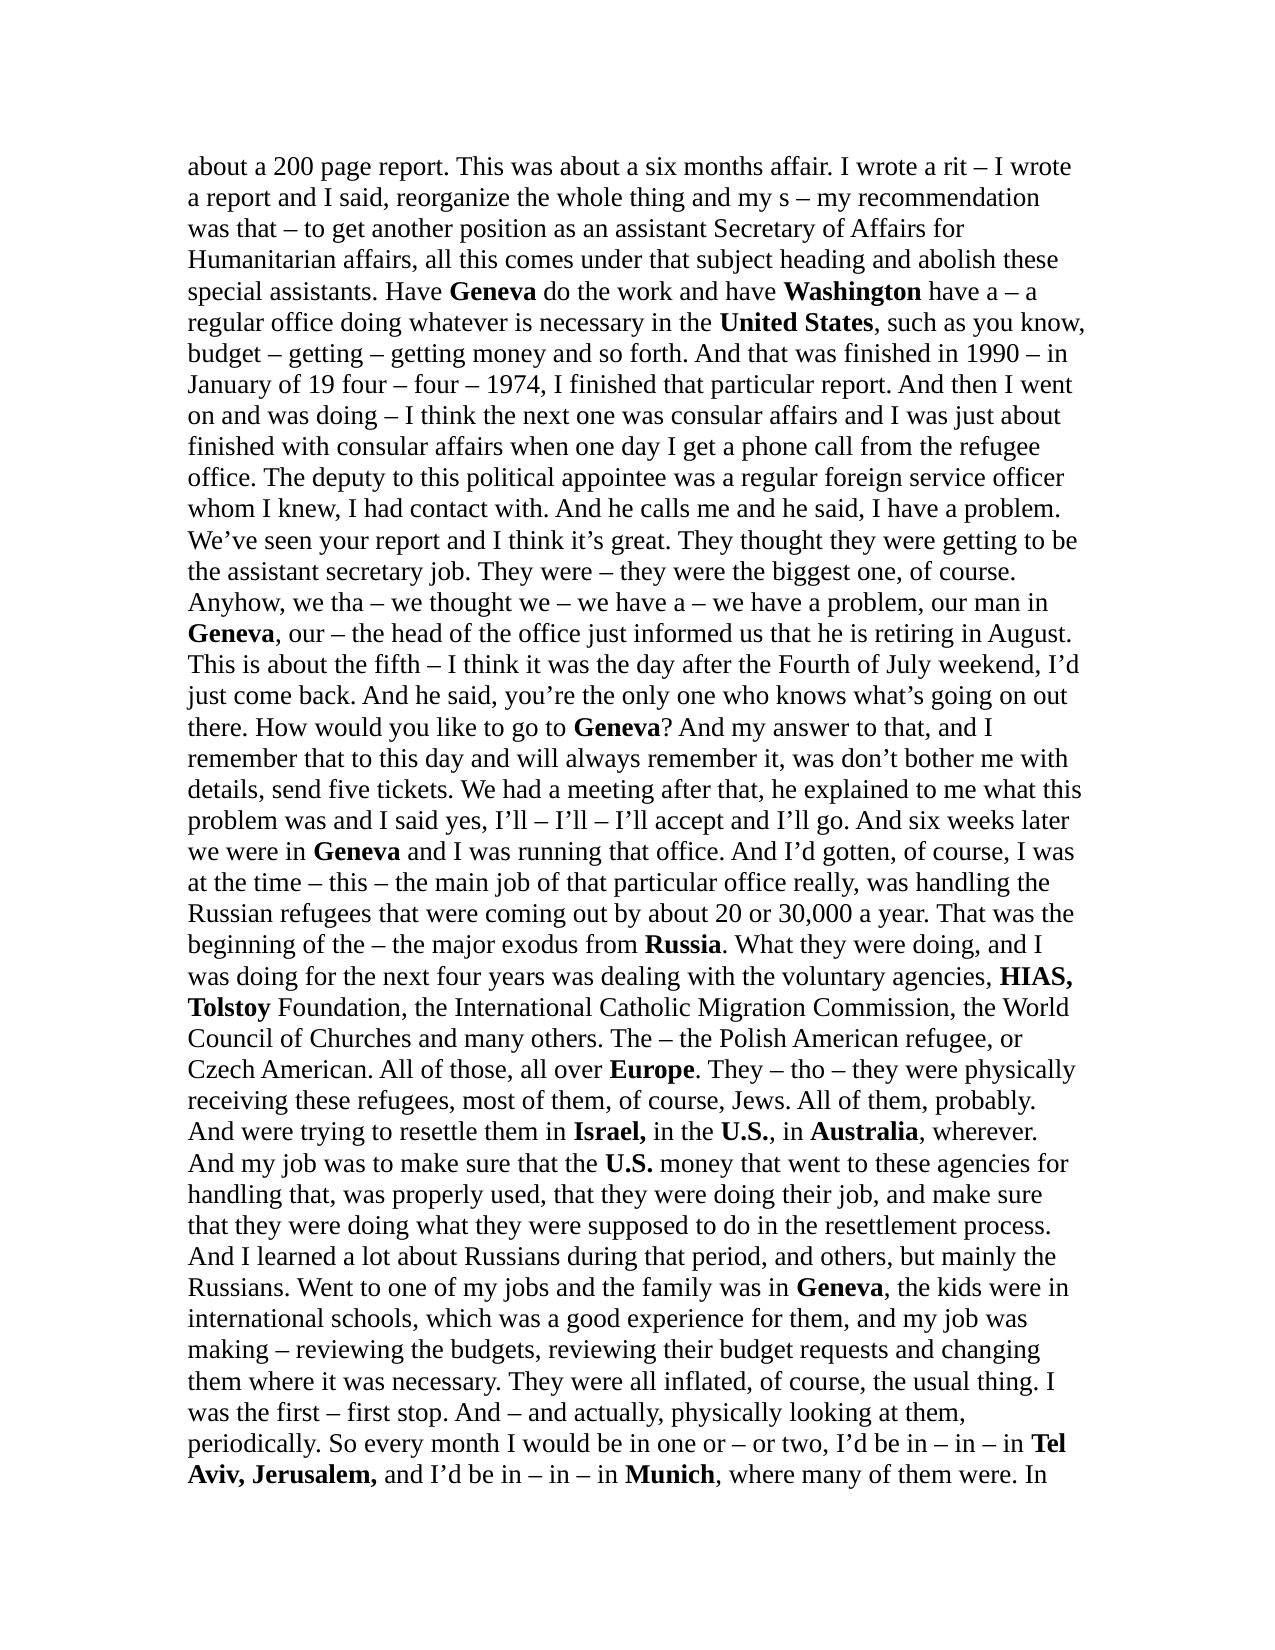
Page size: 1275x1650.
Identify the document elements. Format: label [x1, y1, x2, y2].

text [187, 150, 1087, 1489]
